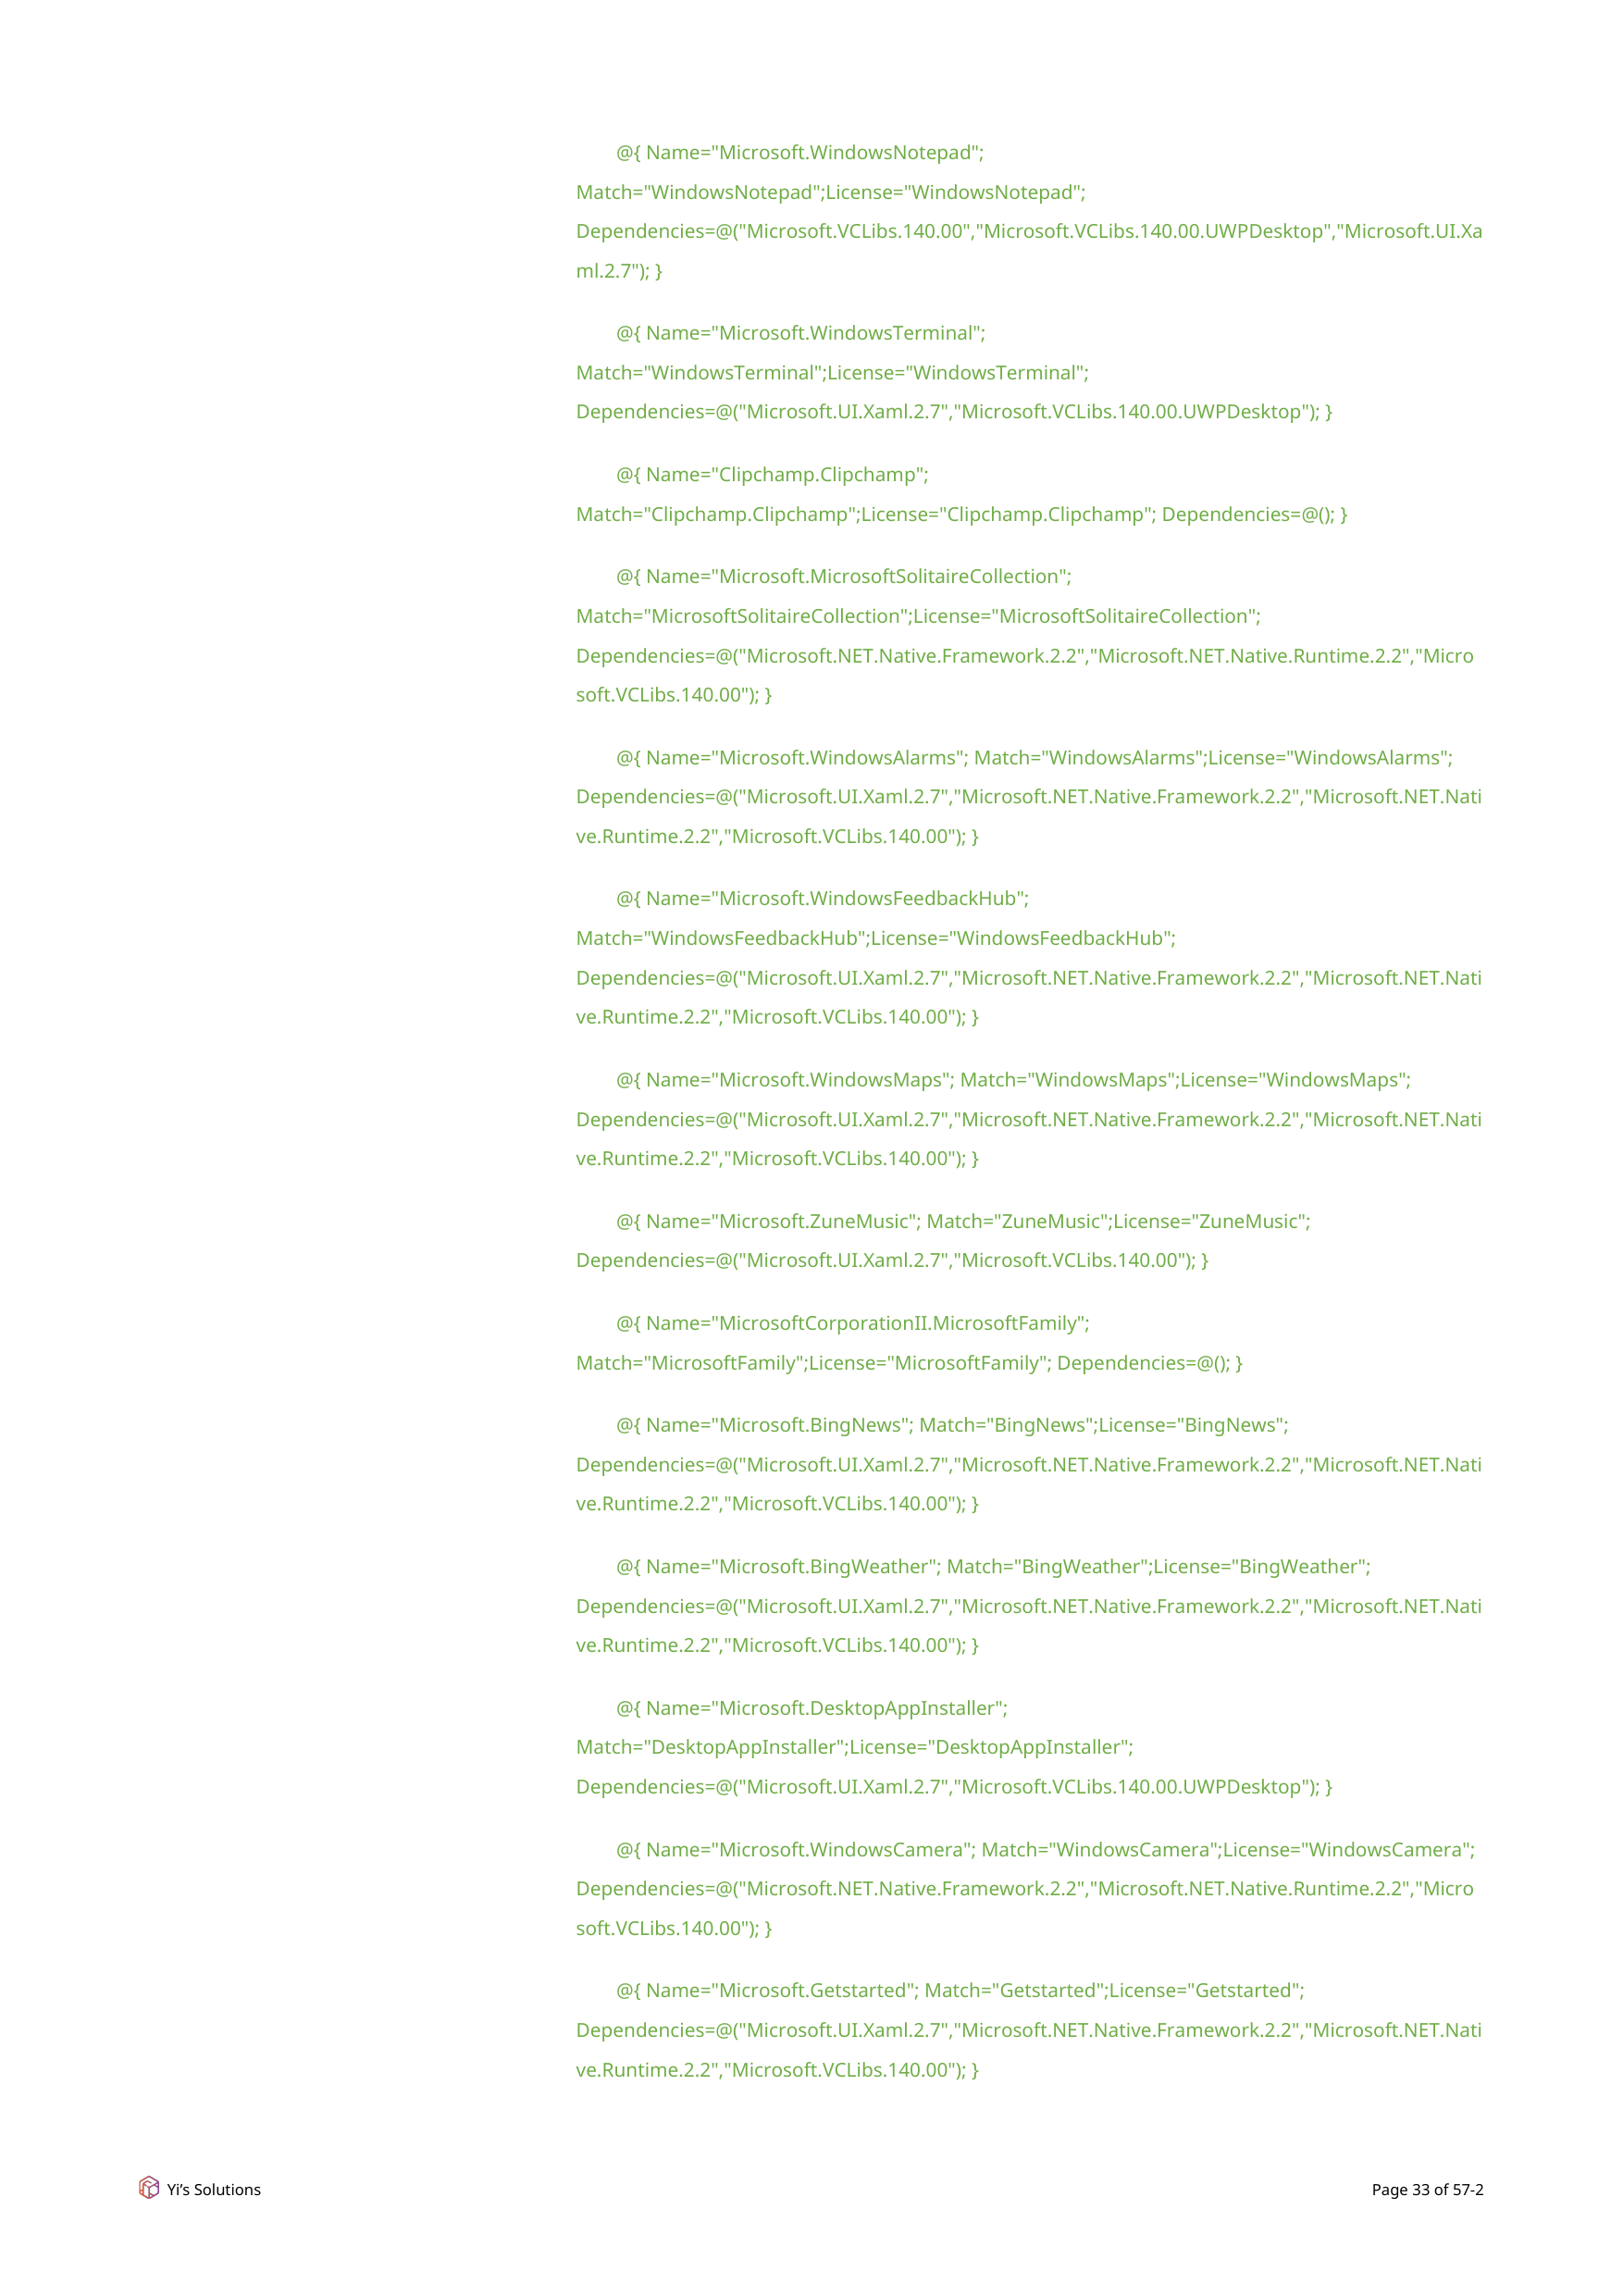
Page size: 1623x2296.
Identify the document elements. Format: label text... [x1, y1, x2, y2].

text @{ Name="Microsoft.WindowsCamera"; Match="WindowsCamera";License="WindowsCamera"; Dependencies=@("Microsoft.NET.Native.Framework.2.2","Microsoft.NET.Native.Runtime.2.2","Microsoft.VCLibs.140.00"); } [576, 1836, 1484, 1941]
text @{ Name="Microsoft.WindowsAlarms"; Match="WindowsAlarms";License="WindowsAlarms"; Dependencies=@("Microsoft.UI.Xaml.2.7","Microsoft.NET.Native.Framework.2.2","Microsoft.NET.Native.Runtime.2.2","Microsoft.VCLibs.140.00"); } [576, 744, 1484, 849]
text @{ Name="Microsoft.WindowsNotepad"; Match="WindowsNotepad";License="WindowsNotepad"; Dependencies=@("Microsoft.VCLibs.140.00","Microsoft.VCLibs.140.00.UWPDesktop","Microsoft.UI.Xaml.2.7"); } [576, 139, 1484, 283]
text @{ Name="Microsoft.BingWeather"; Match="BingWeather";License="BingWeather"; Dependencies=@("Microsoft.UI.Xaml.2.7","Microsoft.NET.Native.Framework.2.2","Microsoft.NET.Native.Runtime.2.2","Microsoft.VCLibs.140.00"); } [576, 1553, 1484, 1658]
text @{ Name="MicrosoftCorporationII.MicrosoftFamily"; Match="MicrosoftFamily";License="MicrosoftFamily"; Dependencies=@(); } [576, 1309, 1484, 1375]
text @{ Name="Clipchamp.Clipchamp"; Match="Clipchamp.Clipchamp";License="Clipchamp.Clipchamp"; Dependencies=@(); } [576, 461, 1484, 527]
text @{ Name="Microsoft.DesktopAppInstaller"; Match="DesktopAppInstaller";License="DesktopAppInstaller"; Dependencies=@("Microsoft.UI.Xaml.2.7","Microsoft.VCLibs.140.00.UWPDesktop"); } [576, 1694, 1484, 1799]
text @{ Name="Microsoft.ZuneMusic"; Match="ZuneMusic";License="ZuneMusic"; Dependencies=@("Microsoft.UI.Xaml.2.7","Microsoft.VCLibs.140.00"); } [576, 1208, 1484, 1273]
text @{ Name="Microsoft.WindowsTerminal"; Match="WindowsTerminal";License="WindowsTerminal"; Dependencies=@("Microsoft.UI.Xaml.2.7","Microsoft.VCLibs.140.00.UWPDesktop"); } [576, 319, 1484, 425]
text @{ Name="Microsoft.Getstarted"; Match="Getstarted";License="Getstarted"; Dependencies=@("Microsoft.UI.Xaml.2.7","Microsoft.NET.Native.Framework.2.2","Microsoft.NET.Native.Runtime.2.2","Microsoft.VCLibs.140.00"); } [576, 1978, 1484, 2082]
text @{ Name="Microsoft.WindowsMaps"; Match="WindowsMaps";License="WindowsMaps"; Dependencies=@("Microsoft.UI.Xaml.2.7","Microsoft.NET.Native.Framework.2.2","Microsoft.NET.Native.Runtime.2.2","Microsoft.VCLibs.140.00"); } [576, 1066, 1484, 1172]
picture [139, 2176, 159, 2199]
text @{ Name="Microsoft.WindowsFeedbackHub"; Match="WindowsFeedbackHub";License="WindowsFeedbackHub"; Dependencies=@("Microsoft.UI.Xaml.2.7","Microsoft.NET.Native.Framework.2.2","Microsoft.NET.Native.Runtime.2.2","Microsoft.VCLibs.140.00"); } [576, 886, 1484, 1030]
text @{ Name="Microsoft.BingNews"; Match="BingNews";License="BingNews"; Dependencies=@("Microsoft.UI.Xaml.2.7","Microsoft.NET.Native.Framework.2.2","Microsoft.NET.Native.Runtime.2.2","Microsoft.VCLibs.140.00"); } [576, 1411, 1484, 1517]
